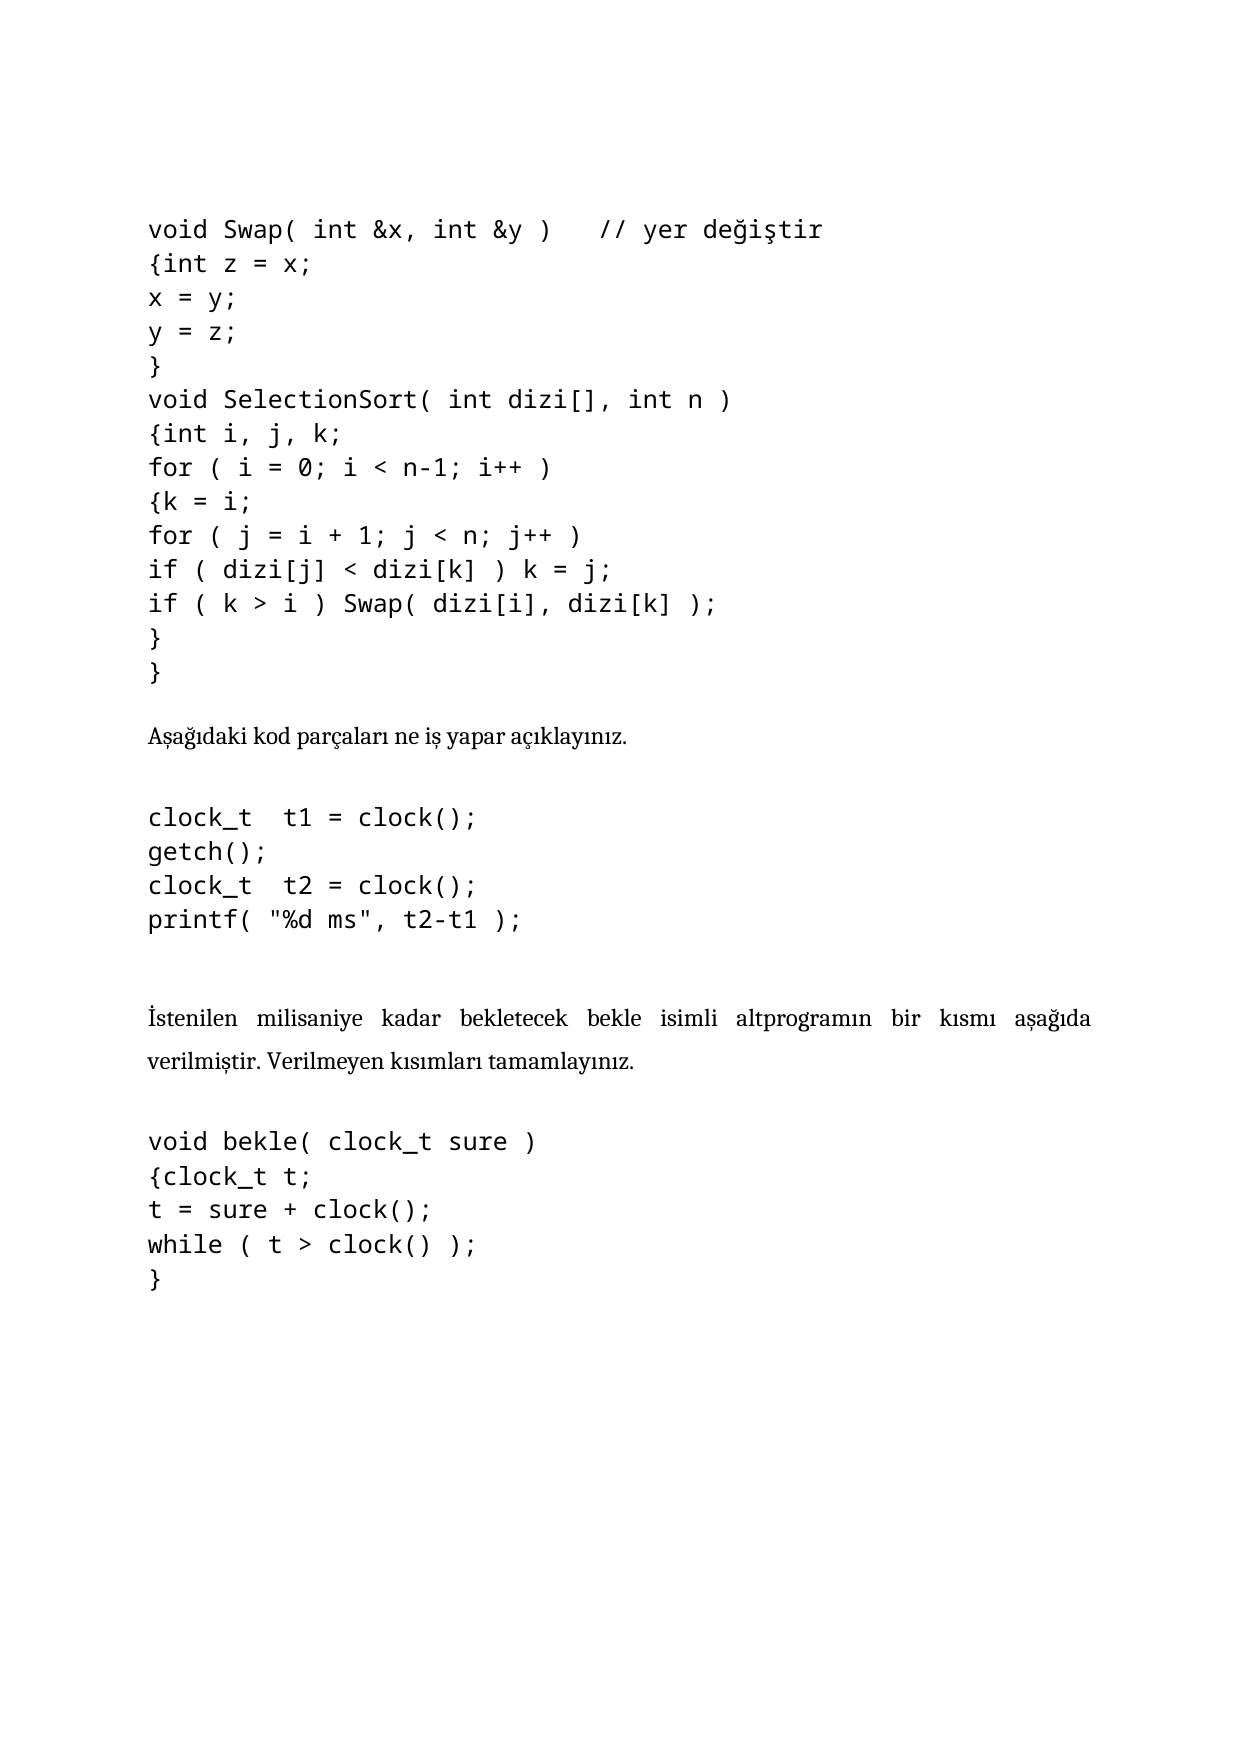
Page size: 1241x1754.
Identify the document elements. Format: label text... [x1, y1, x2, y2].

text for ( i = 0; i < n-1; i++ ) [148, 450, 1092, 484]
text getch(); [148, 833, 1092, 867]
text while ( t > clock() ); [148, 1226, 1092, 1260]
text void Swap( int &x, int &y ) // yer değiştir [148, 211, 1092, 245]
text {int z = x; [148, 245, 1092, 279]
text x = y; [148, 279, 1092, 313]
text clock_t t1 = clock(); [148, 799, 1092, 833]
text t = sure + clock(); [148, 1192, 1092, 1226]
text } [148, 620, 1092, 654]
text Aşağıdaki kod parçaları ne iş yapar açıklayınız. [148, 722, 1092, 751]
text void SelectionSort( int dizi[], int n ) [148, 382, 1092, 416]
text if ( k > i ) Swap( dizi[i], dizi[k] ); [148, 586, 1092, 620]
text } [148, 654, 1092, 688]
text {int i, j, k; [148, 416, 1092, 450]
text if ( dizi[j] < dizi[k] ) k = j; [148, 552, 1092, 586]
text {k = i; [148, 484, 1092, 518]
text for ( j = i + 1; j < n; j++ ) [148, 518, 1092, 552]
text } [148, 1260, 1092, 1294]
text İstenilen milisaniye kadar bekletecek bekle isimli altprogramın bir kısmı aşağıda verilmiştir. Verilmeyen kısımları tamamlayınız. [148, 1004, 1092, 1076]
text void bekle( clock_t sure ) [148, 1124, 1092, 1158]
text clock_t t2 = clock(); [148, 867, 1092, 902]
text printf( "%d ms", t2-t1 ); [148, 902, 1092, 936]
text y = z; [148, 313, 1092, 347]
text {clock_t t; [148, 1158, 1092, 1192]
text } [148, 347, 1092, 382]
